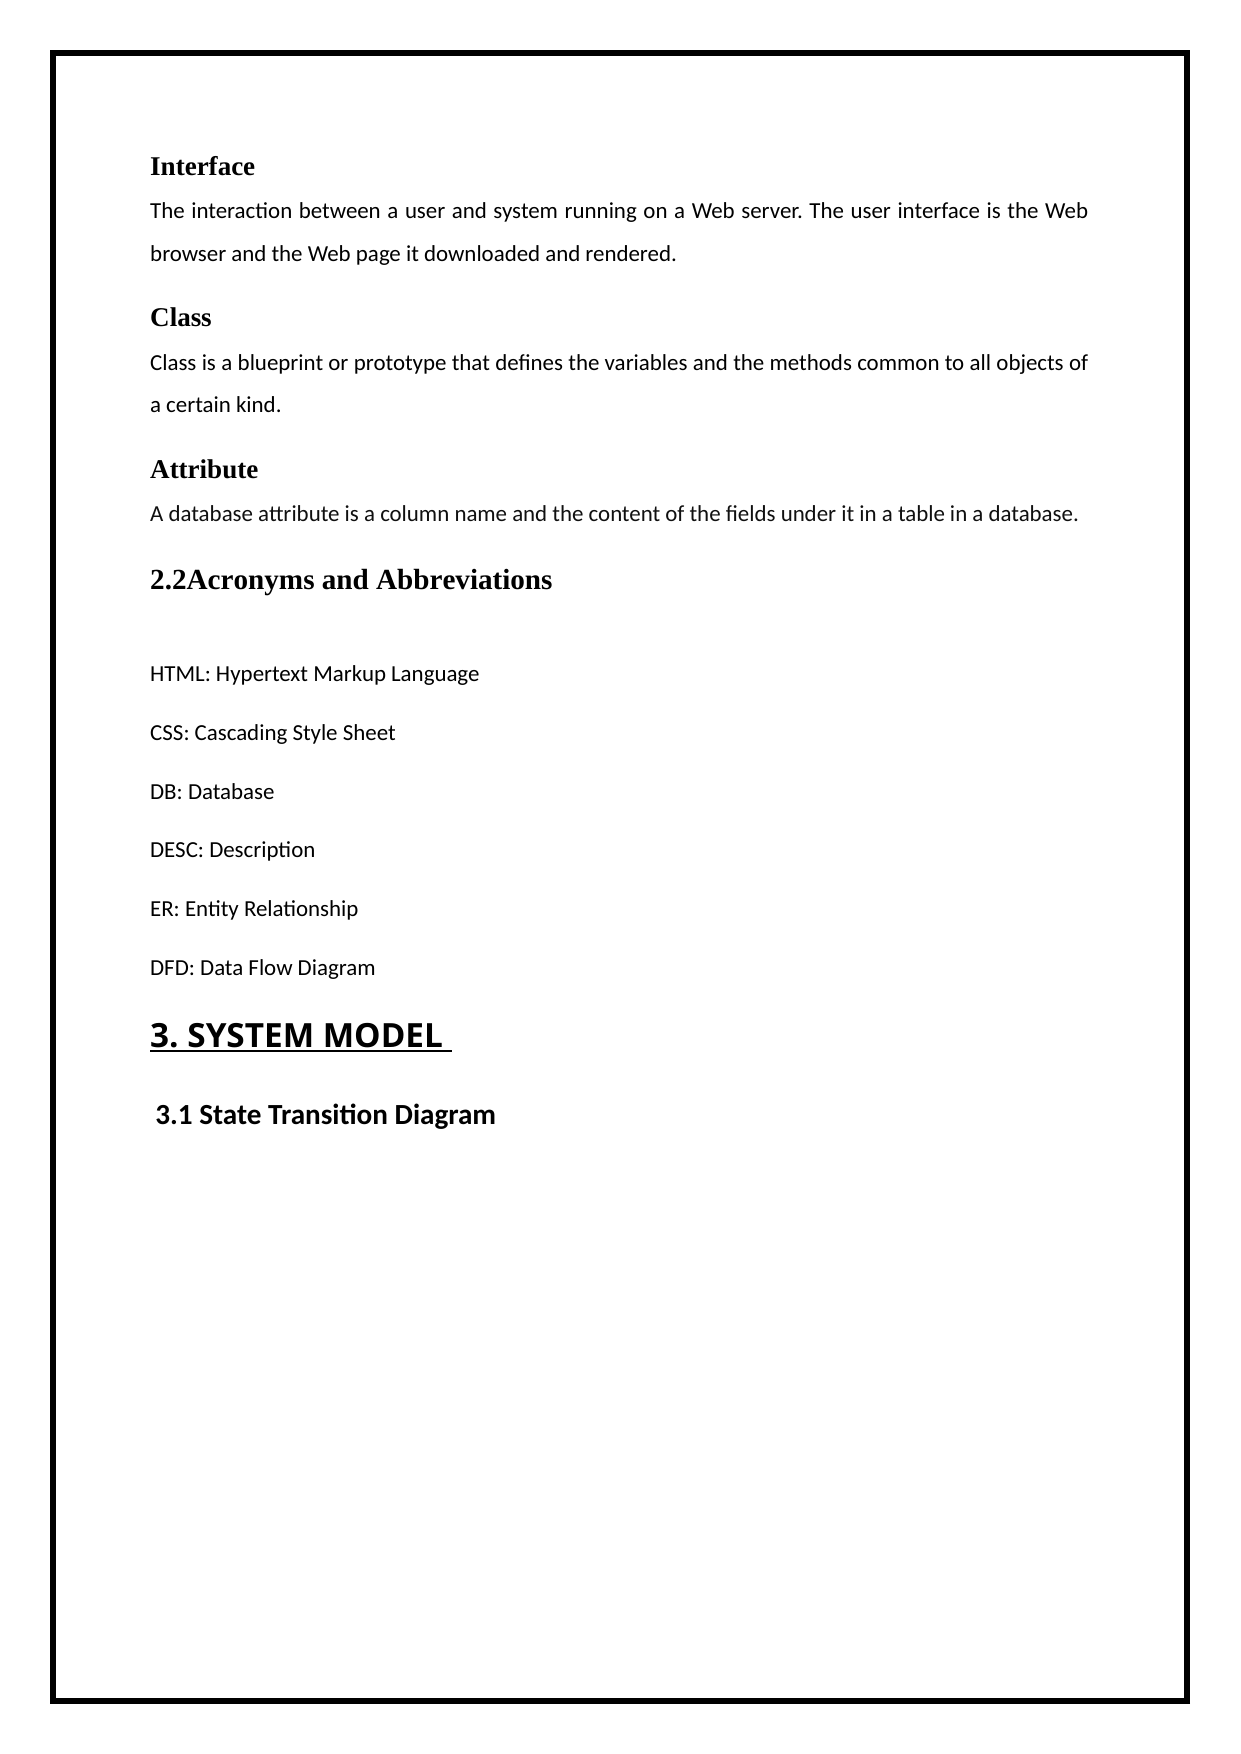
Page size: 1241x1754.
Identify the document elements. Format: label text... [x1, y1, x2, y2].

text HTML: Hypertext Markup Language [150, 659, 1090, 688]
text The interaction between a user and system running on a Web server. The user interface is the Web browser and the Web page it downloaded and rendered. [150, 197, 1090, 267]
text 3.1 State Transition Diagram [150, 1096, 1090, 1132]
text CSS: Cascading Style Sheet [150, 718, 1090, 746]
text DB: Database [150, 777, 1090, 805]
subtitle 2.2Acronyms and Abbreviations [150, 562, 1090, 596]
text Class is a blueprint or prototype that defines the variables and the methods common to all objects of a certain kind. [150, 348, 1090, 418]
text Class [150, 301, 1090, 333]
text DESC: Description [150, 836, 1090, 863]
text A database attribute is a column name and the content of the fields under it in a table in a database. [150, 499, 1090, 528]
text Attribute [150, 453, 1090, 484]
text DFD: Data Flow Diagram [150, 953, 1090, 981]
text 3. SYSTEM MODEL [150, 1011, 1090, 1057]
text ER: Entity Relationship [150, 894, 1090, 922]
text Interface [150, 150, 1090, 181]
